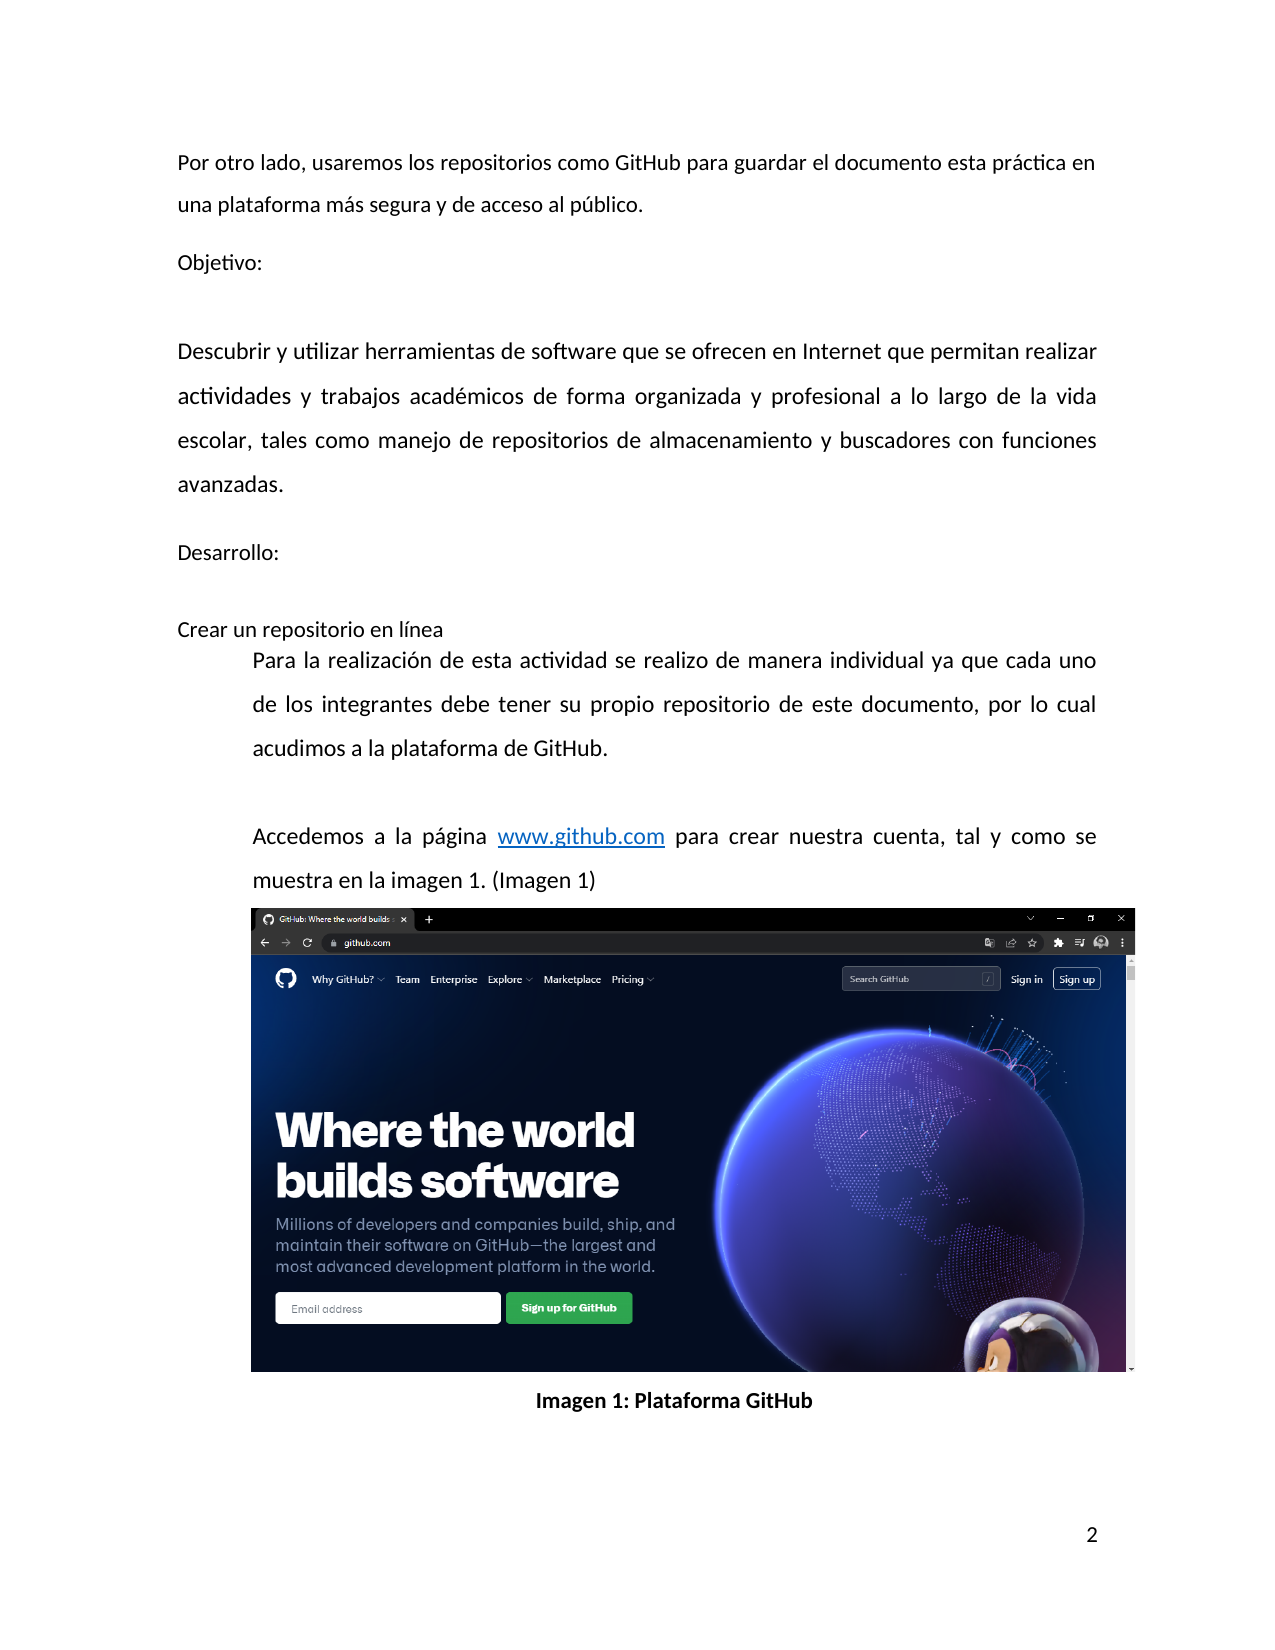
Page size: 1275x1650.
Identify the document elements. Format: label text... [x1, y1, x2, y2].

text Descubrir y utilizar herramientas de software que se ofrecen en Internet que permitan realizar actividades y trabajos académicos de forma organizada y profesional a lo largo de la vida escolar, tales como manejo de repositorios de almacenamiento y buscadores con funciones avanzadas. [177, 336, 1098, 499]
subtitle Desarrollo: [177, 538, 1098, 566]
text Por otro lado, usaremos los repositorios como GitHub para guardar el documento esta práctica en una plataforma más segura y de acceso al público. [177, 148, 1098, 218]
picture [251, 908, 1135, 1372]
text Objetivo: [177, 248, 1098, 276]
text Imagen 1: Plataforma GitHub [251, 1386, 1098, 1414]
subtitle Crear un repositorio en línea [177, 615, 1098, 643]
text Para la realización de esta actividad se realizo de manera individual ya que cada uno de los integrantes debe tener su propio repositorio de este documento, por lo cual acudimos a la plataforma de GitHub. [252, 646, 1098, 763]
text Accedemos a la página www.github.com para crear nuestra cuenta, tal y como se muestra en la imagen 1. (Imagen 1) [252, 821, 1098, 894]
